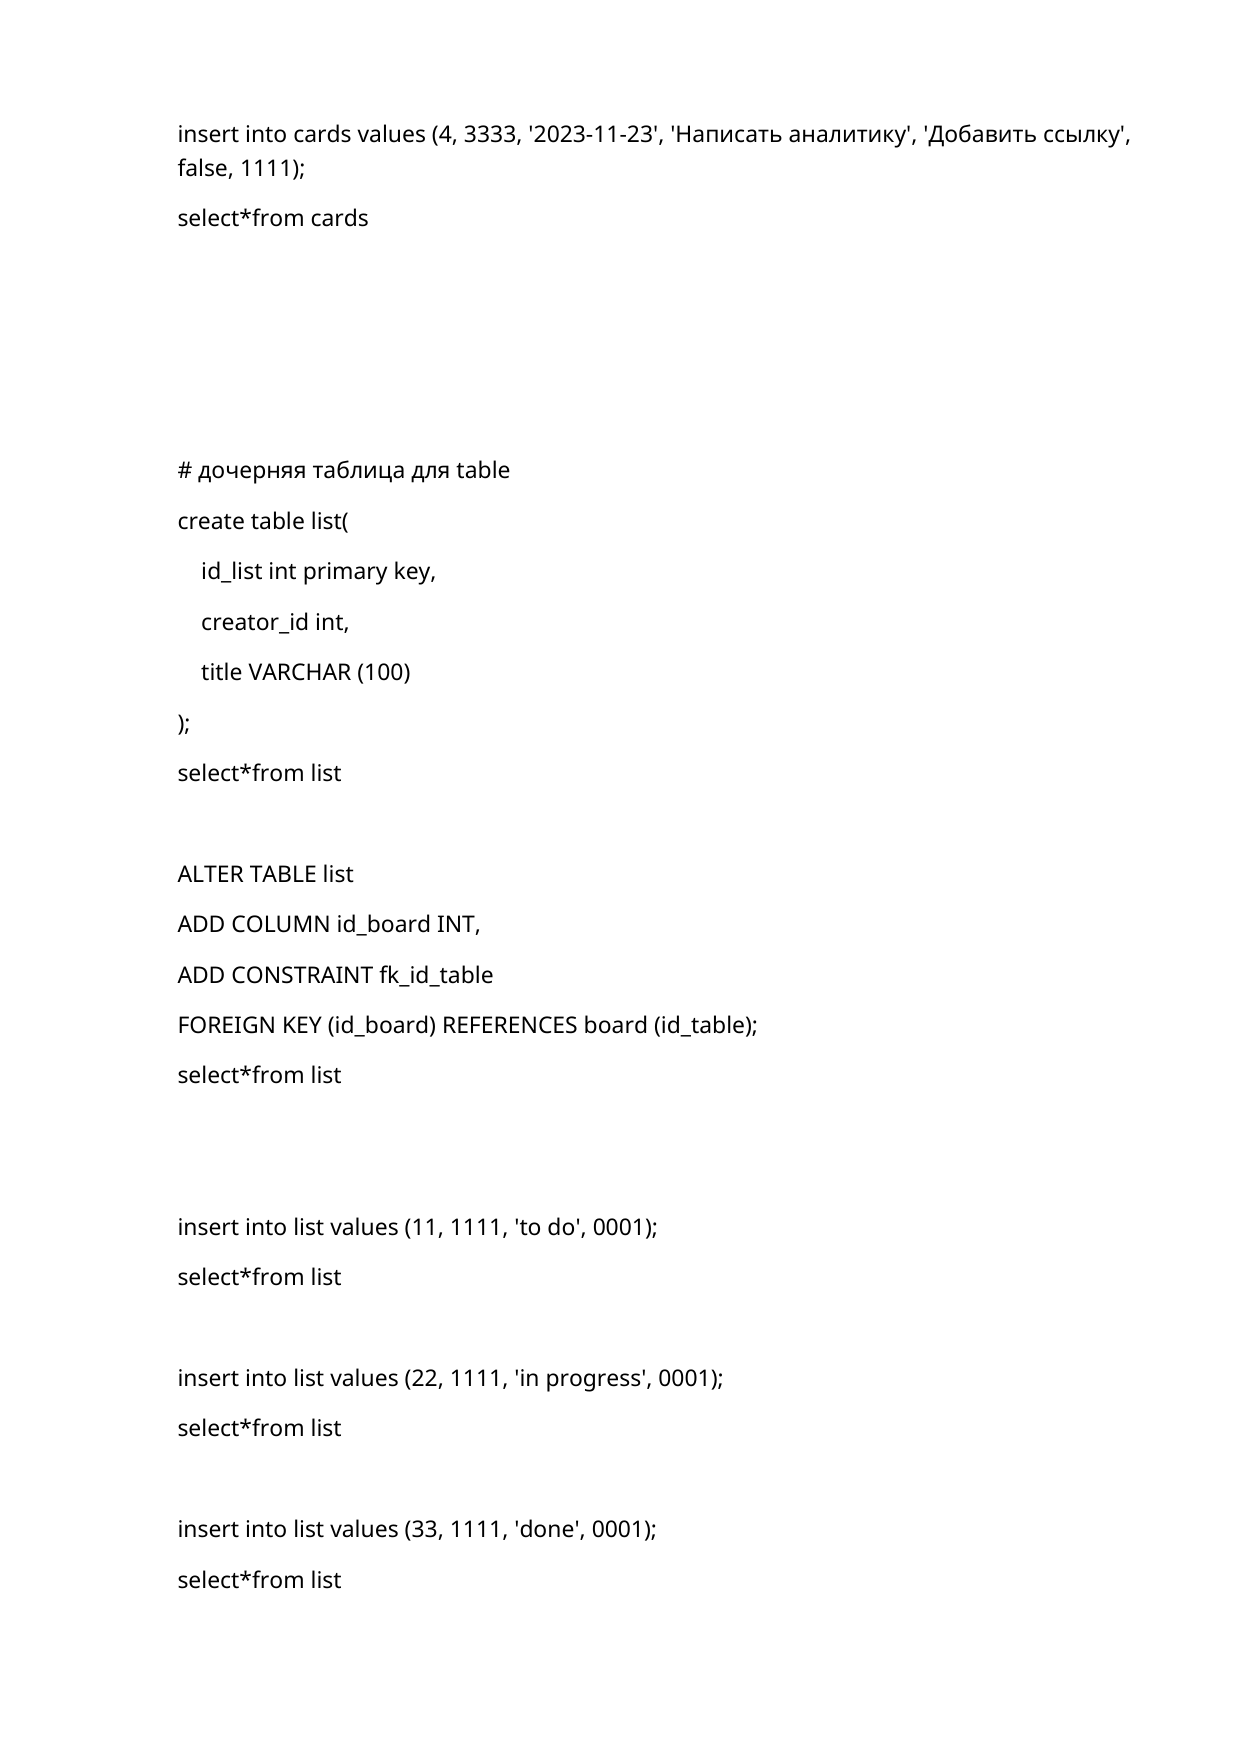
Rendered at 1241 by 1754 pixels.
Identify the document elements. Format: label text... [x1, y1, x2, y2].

text select*from list [177, 1059, 1152, 1091]
text ADD COLUMN id_board INT, [177, 908, 1152, 939]
text id_list int primary key, [177, 555, 1152, 586]
text select*from list [177, 1563, 1152, 1595]
text # дочерняя таблица для table [177, 454, 1152, 486]
text select*from list [177, 757, 1152, 788]
text insert into cards values (4, 3333, '2023-11-23', 'Написать аналитику', 'Добавить ссылку', false, 1111); [177, 118, 1152, 183]
text select*from list [177, 1412, 1152, 1443]
text creator_id int, [177, 606, 1152, 637]
text insert into list values (33, 1111, 'done', 0001); [177, 1513, 1152, 1544]
text insert into list values (11, 1111, 'to do', 0001); [177, 1211, 1152, 1242]
text ALTER TABLE list [177, 858, 1152, 889]
text title VARCHAR (100) [177, 656, 1152, 687]
text select*from cards [177, 202, 1152, 233]
text FOREIGN KEY (id_board) REFERENCES board (id_table); [177, 1009, 1152, 1040]
text create table list( [177, 505, 1152, 536]
text insert into list values (22, 1111, 'in progress', 0001); [177, 1362, 1152, 1393]
text select*from list [177, 1261, 1152, 1292]
text ADD CONSTRAINT fk_id_table [177, 958, 1152, 990]
text ); [177, 706, 1152, 738]
